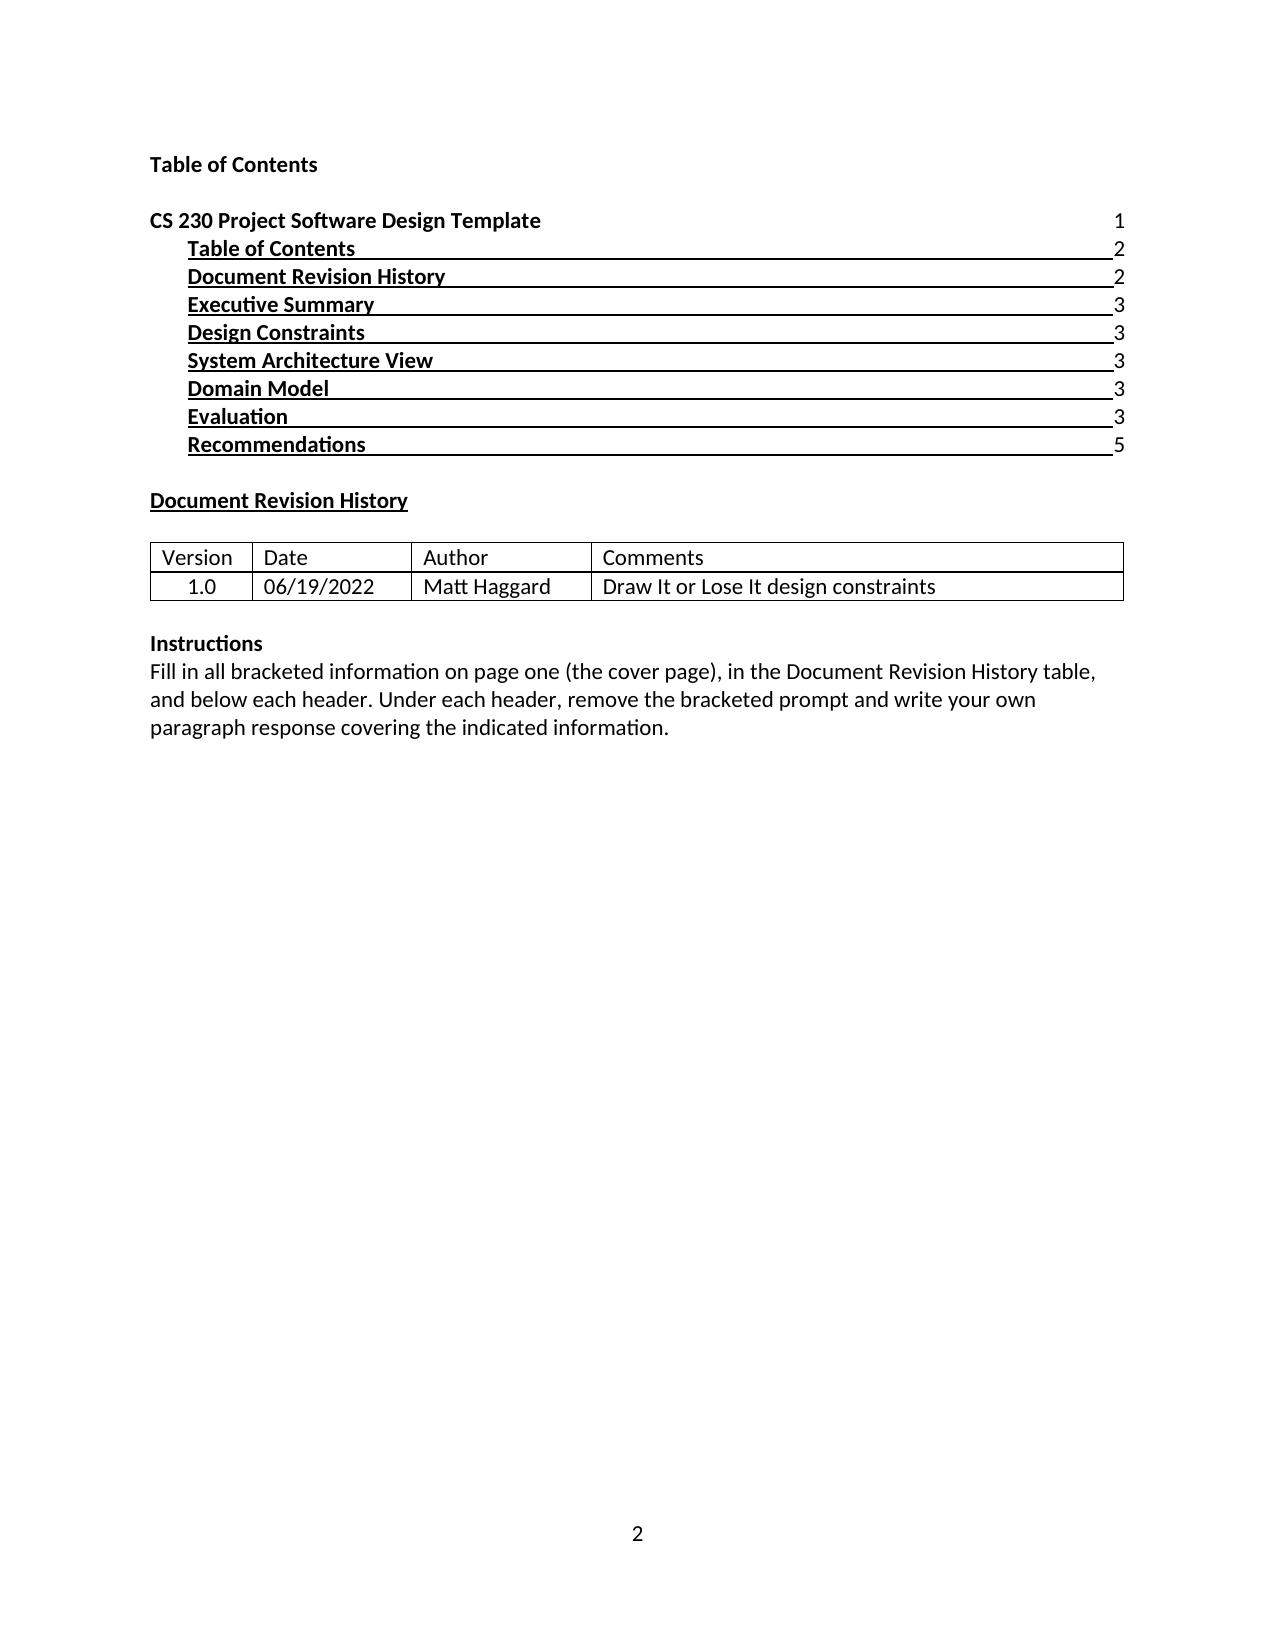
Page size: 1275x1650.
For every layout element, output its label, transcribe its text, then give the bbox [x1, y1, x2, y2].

table_cell 06/19/2022 [253, 573, 411, 600]
subtitle Table of Contents [150, 150, 1125, 178]
table_cell Draw It or Lose It design constraints [592, 573, 1123, 600]
table_header Version [151, 543, 252, 571]
table_header Author [412, 543, 591, 571]
subtitle Document Revision History [150, 486, 1125, 514]
text Fill in all bracketed information on page one (the cover page), in the Document Revision History table, and below each header. Under each header, remove the bracketed prompt and write your own paragraph response covering the indicated information. [150, 657, 1125, 742]
table_cell 1.0 [151, 573, 252, 600]
text Instructions [150, 629, 1125, 657]
table_cell Matt Haggard [412, 573, 591, 600]
table_header Date [253, 543, 411, 571]
table_header Comments [592, 543, 1123, 571]
